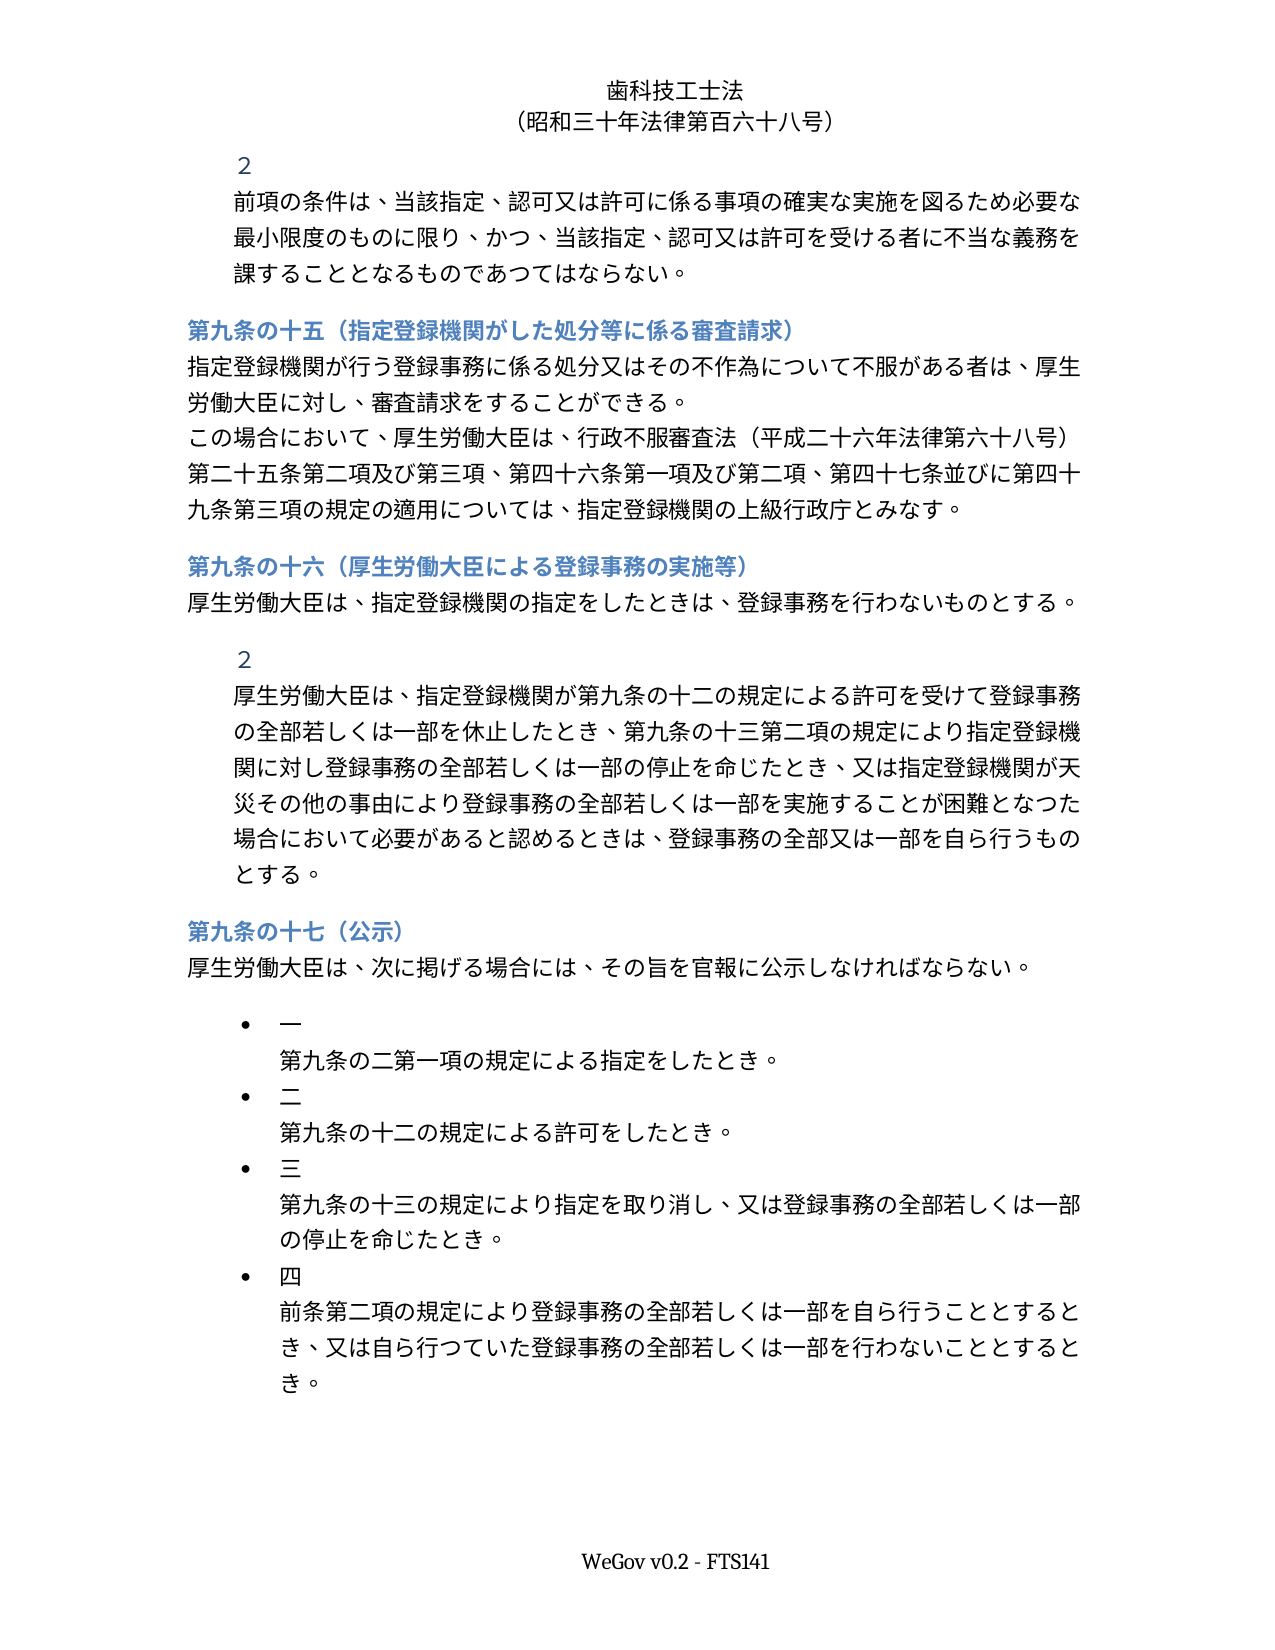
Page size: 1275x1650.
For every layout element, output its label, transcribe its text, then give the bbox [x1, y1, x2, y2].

text 厚生労働大臣は、指定登録機関が第九条の十二の規定による許可を受けて登録事務の全部若しくは一部を休止したとき、第九条の十三第二項の規定により指定登録機関に対し登録事務の全部若しくは一部の停止を命じたとき、又は指定登録機関が天災その他の事由により登録事務の全部若しくは一部を実施することが困難となつた場合において必要があると認めるときは、登録事務の全部又は一部を自ら行うものとする。 [233, 680, 1087, 891]
list 四 前条第二項の規定により登録事務の全部若しくは一部を自ら行うこととするとき、又は自ら行つていた登録事務の全部若しくは一部を行わないこととするとき。 [242, 1260, 1087, 1399]
text 厚生労働大臣は、次に掲げる場合には、その旨を官報に公示しなければならない。 [187, 952, 1087, 983]
list 三 第九条の十三の規定により指定を取り消し、又は登録事務の全部若しくは一部の停止を命じたとき。 [242, 1153, 1087, 1256]
subtitle 第九条の十六（厚生労働大臣による登録事務の実施等） [187, 551, 1087, 582]
text 指定登録機関が行う登録事務に係る処分又はその不作為について不服がある者は、厚生労働大臣に対し、審査請求をすることができる。 この場合において、厚生労働大臣は、行政不服審査法（平成二十六年法律第六十八号）第二十五条第二項及び第三項、第四十六条第一項及び第二項、第四十七条並びに第四十九条第三項の規定の適用については、指定登録機関の上級行政庁とみなす。 [187, 351, 1087, 526]
list 一 第九条の二第一項の規定による指定をしたとき。 [242, 1009, 1087, 1076]
subtitle ２ [233, 150, 1087, 181]
text 前項の条件は、当該指定、認可又は許可に係る事項の確実な実施を図るため必要な最小限度のものに限り、かつ、当該指定、認可又は許可を受ける者に不当な義務を課することとなるものであつてはならない。 [233, 186, 1087, 289]
subtitle 第九条の十七（公示） [187, 916, 1087, 947]
list 二 第九条の十二の規定による許可をしたとき。 [242, 1081, 1087, 1148]
subtitle ２ [233, 644, 1087, 675]
subtitle 第九条の十五（指定登録機関がした処分等に係る審査請求） [187, 314, 1087, 346]
text 厚生労働大臣は、指定登録機関の指定をしたときは、登録事務を行わないものとする。 [187, 587, 1087, 618]
